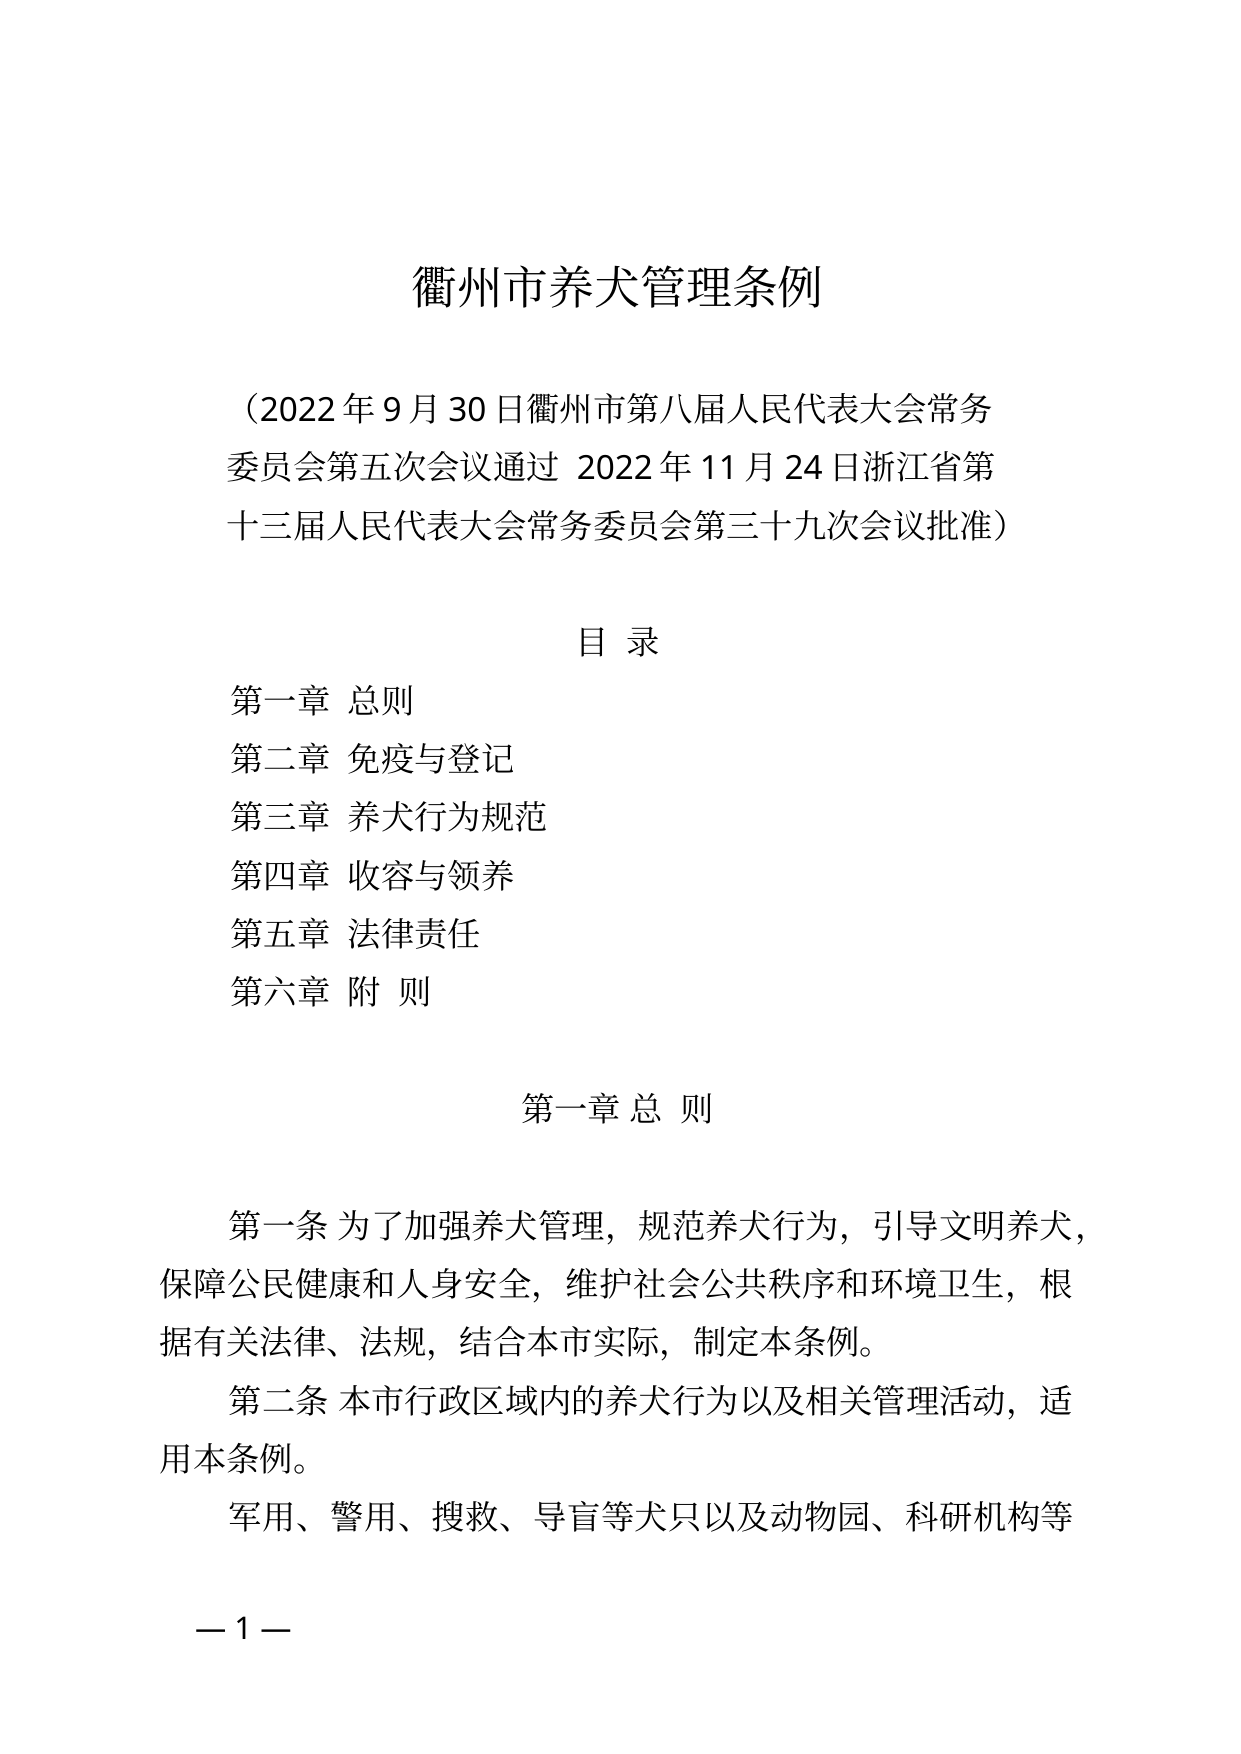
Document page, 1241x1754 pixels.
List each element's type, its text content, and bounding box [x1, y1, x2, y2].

text 委员会第五次会议通过 2022年11月24日浙江省第 [159, 433, 1075, 491]
text 衢州市养犬管理条例 [159, 258, 1075, 316]
text 第二条 本市行政区域内的养犬行为以及相关管理活动，适用本条例。 [159, 1366, 1075, 1483]
text 第一章 总 则 [159, 1075, 1075, 1133]
text 第五章 法律责任 [159, 900, 1075, 958]
text （2022年9月30日衢州市第八届人民代表大会常务 [159, 375, 1075, 433]
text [159, 1483, 1075, 1541]
text 第一条 为了加强养犬管理，规范养犬行为，引导文明养犬，保障公民健康和人身安全，维护社会公共秩序和环境卫生，根据有关法律、法规，结合本市实际，制定本条例。 [159, 1191, 1075, 1366]
text 第二章 免疫与登记 [159, 725, 1075, 783]
text 十三届人民代表大会常务委员会第三十九次会议批准） [159, 491, 1075, 550]
text 第三章 养犬行为规范 [159, 783, 1075, 841]
text 第四章 收容与领养 [159, 841, 1075, 900]
text 目 录 [159, 608, 1075, 666]
text 第六章 附 则 [159, 958, 1075, 1016]
text 第一章 总则 [159, 666, 1075, 725]
